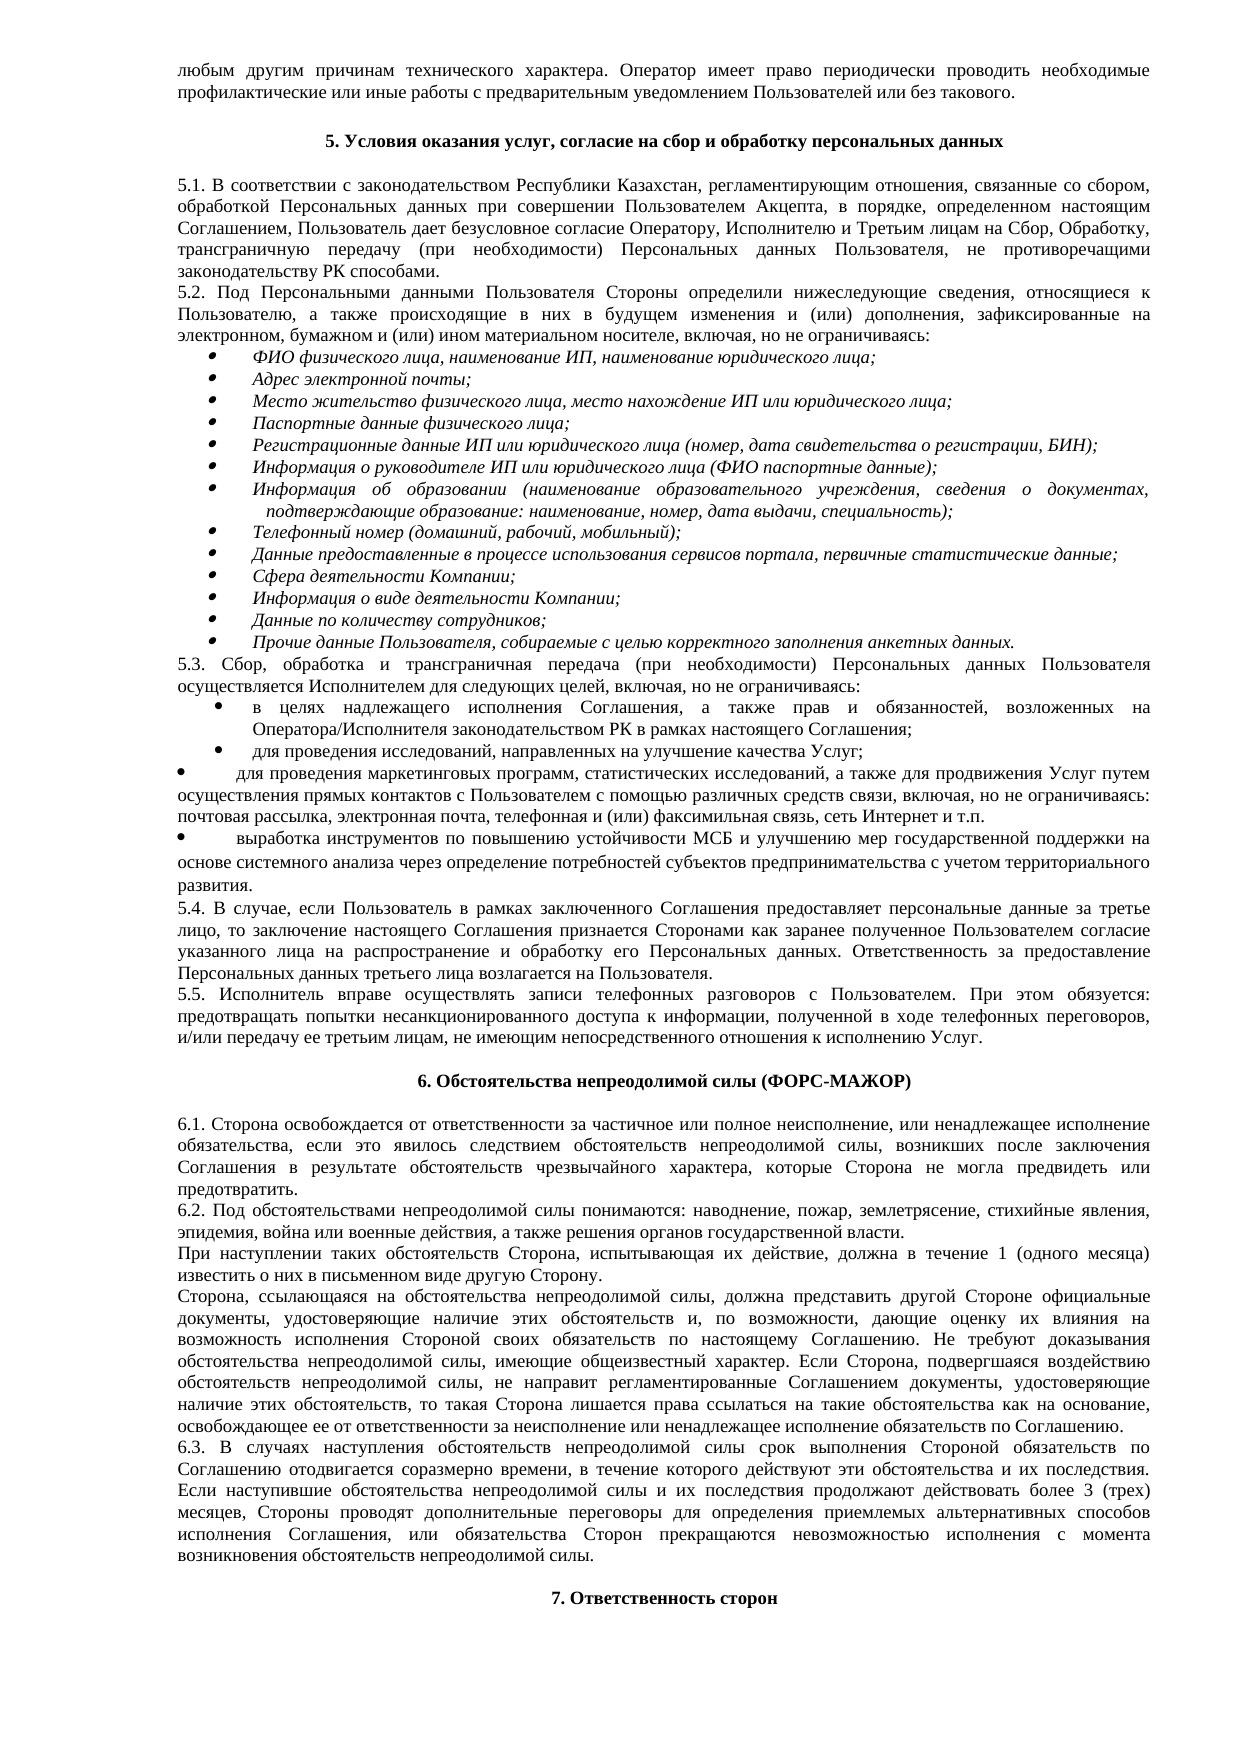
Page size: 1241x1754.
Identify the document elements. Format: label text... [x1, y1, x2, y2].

list Сфера деятельности Компании; [207, 565, 1152, 587]
text 7. Ответственность сторон [177, 1587, 1152, 1609]
list Данные предоставленные в процессе использования сервисов портала, первичные статистические данные; [207, 543, 1152, 565]
list Адрес электронной почты; [207, 368, 1152, 390]
list Информация об образовании (наименование образовательного учреждения, сведения о документах, подтверждающие образование: наименование, номер, дата выдачи, специальность); [207, 478, 1152, 521]
list в целях надлежащего исполнения Соглашения, а также прав и обязанностей, возложенных на Оператора/Исполнителя законодательством РК в рамках настоящего Соглашения; [215, 696, 1152, 740]
text 5.2. Под Персональными данными Пользователя Стороны определили нижеследующие сведения, относящиеся к Пользователю, а также происходящие в них в будущем изменения и (или) дополнения, зафиксированные на электронном, бумажном и (или) ином материальном носителе, включая, но не ограничиваясь: [177, 281, 1152, 346]
list Регистрационные данные ИП или юридического лица (номер, дата свидетельства о регистрации, БИН); [207, 434, 1152, 456]
list выработка инструментов по повышению устойчивости МСБ и улучшению мер государственной поддержки на основе системного анализа через определение потребностей субъектов предпринимательства с учетом территориального развития. [177, 872, 1152, 895]
list ФИО физического лица, наименование ИП, наименование юридического лица; [207, 346, 1152, 368]
text 5. Условия оказания услуг, согласие на сбор и обработку персональных данных [177, 130, 1152, 152]
text 6.1. Сторона освобождается от ответственности за частичное или полное неисполнение, или ненадлежащее исполнение обязательства, если это явилось следствием обстоятельств непреодолимой силы, возникших после заключения Соглашения в результате обстоятельств чрезвычайного характера, которые Сторона не могла предвидеть или предотвратить. [177, 1113, 1152, 1199]
list Место жительство физического лица, место нахождение ИП или юридического лица; [207, 390, 1152, 412]
text 6.3. В случаях наступления обстоятельств непреодолимой силы срок выполнения Стороной обязательств по Соглашению отодвигается соразмерно времени, в течение которого действуют эти обстоятельства и их последствия. Если наступившие обстоятельства непреодолимой силы и их последствия продолжают действовать более 3 (трех) месяцев, Стороны проводят дополнительные переговоры для определения приемлемых альтернативных способов исполнения Соглашения, или обязательства Сторон прекращаются невозможностью исполнения с момента возникновения обстоятельств непреодолимой силы. [177, 1436, 1152, 1566]
text 6. Обстоятельства непреодолимой силы (ФОРС-МАЖОР) [177, 1069, 1152, 1091]
text 5.4. В случае, если Пользователь в рамках заключенного Соглашения предоставляет персональные данные за третье лицо, то заключение настоящего Соглашения признается Сторонами как заранее полученное Пользователем согласие указанного лица на распространение и обработку его Персональных данных. Ответственность за предоставление Персональных данных третьего лица возлагается на Пользователя. [177, 897, 1152, 983]
list для проведения маркетинговых программ, статистических исследований, а также для продвижения Услуг путем осуществления прямых контактов с Пользователем с помощью различных средств связи, включая, но не ограничиваясь: почтовая рассылка, электронная почта, телефонная и (или) факсимильная связь, сеть Интернет и т.п. [177, 762, 1152, 827]
text 6.2. Под обстоятельствами непреодолимой силы понимаются: наводнение, пожар, землетрясение, стихийные явления, эпидемия, война или военные действия, а также решения органов государственной власти. [177, 1199, 1152, 1242]
list Телефонный номер (домашний, рабочий, мобильный); [207, 521, 1152, 543]
list Паспортные данные физического лица; [207, 412, 1152, 434]
list Данные по количеству сотрудников; [207, 609, 1152, 631]
text 5.3. Сбор, обработка и трансграничная передача (при необходимости) Персональных данных Пользователя осуществляется Исполнителем для следующих целей, включая, но не ограничиваясь: [177, 653, 1152, 696]
text Сторона, ссылающаяся на обстоятельства непреодолимой силы, должна представить другой Стороне официальные документы, удостоверяющие наличие этих обстоятельств и, по возможности, дающие оценку их влияния на возможность исполнения Стороной своих обязательств по настоящему Соглашению. Не требуют доказывания обстоятельства непреодолимой силы, имеющие общеизвестный характер. Если Сторона, подвергшаяся воздействию обстоятельств непреодолимой силы, не направит регламентированные Соглашением документы, удостоверяющие наличие этих обстоятельств, то такая Сторона лишается права ссылаться на такие обстоятельства как на основание, освобождающее ее от ответственности за неисполнение или ненадлежащее исполнение обязательств по Соглашению. [177, 1285, 1152, 1436]
text 5.5. Исполнитель вправе осуществлять записи телефонных разговоров с Пользователем. При этом обязуется: предотвращать попытки несанкционированного доступа к информации, полученной в ходе телефонных переговоров, и/или передачу ее третьим лицам, не имеющим непосредственного отношения к исполнению Услуг. [177, 983, 1152, 1048]
list Прочие данные Пользователя, собираемые с целью корректного заполнения анкетных данных. [207, 631, 1152, 653]
list Информация о руководителе ИП или юридического лица (ФИО паспортные данные); [207, 456, 1152, 478]
list Информация о виде деятельности Компании; [207, 587, 1152, 609]
text При наступлении таких обстоятельств Сторона, испытывающая их действие, должна в течение 1 (одного месяца) известить о них в письменном виде другую Сторону. [177, 1242, 1152, 1285]
text 5.1. В соответствии с законодательством Республики Казахстан, регламентирующим отношения, связанные со сбором, обработкой Персональных данных при совершении Пользователем Акцепта, в порядке, определенном настоящим Соглашением, Пользователь дает безусловное согласие Оператору, Исполнителю и Третьим лицам на Сбор, Обработку, трансграничную передачу (при необходимости) Персональных данных Пользователя, не противоречащими законодательству РК способами. [177, 173, 1152, 281]
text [177, 59, 1152, 102]
list для проведения исследований, направленных на улучшение качества Услуг; [215, 740, 1152, 762]
